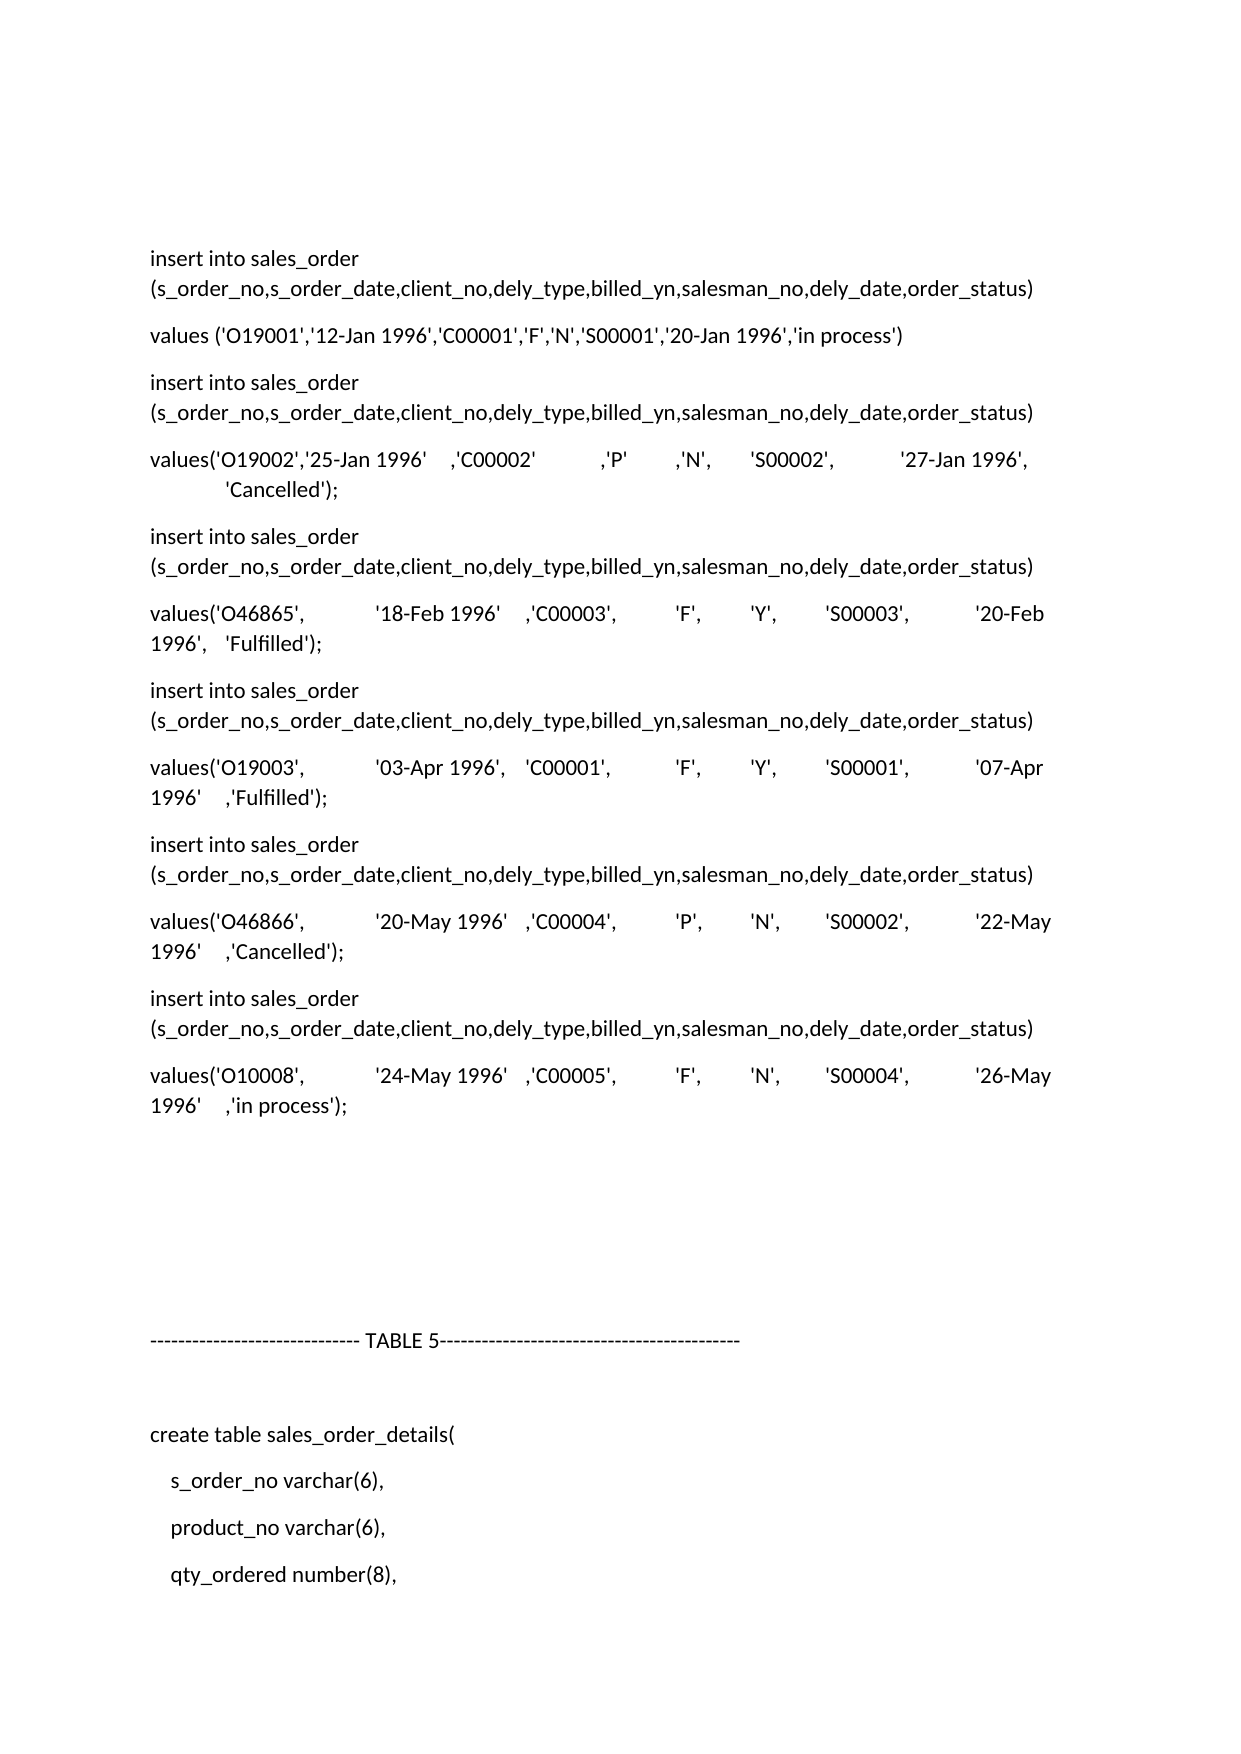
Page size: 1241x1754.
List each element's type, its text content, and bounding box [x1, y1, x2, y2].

text insert into sales_order (s_order_no,s_order_date,client_no,dely_type,billed_yn,salesman_no,dely_date,order_status) [150, 522, 1090, 580]
text insert into sales_order (s_order_no,s_order_date,client_no,dely_type,billed_yn,salesman_no,dely_date,order_status) [150, 676, 1090, 734]
text values('O10008', '24-May 1996' ,'C00005', 'F', 'N', 'S00004', '26-May 1996' ,'in process'); [150, 1061, 1090, 1120]
text insert into sales_order (s_order_no,s_order_date,client_no,dely_type,billed_yn,salesman_no,dely_date,order_status) [150, 984, 1090, 1043]
text insert into sales_order (s_order_no,s_order_date,client_no,dely_type,billed_yn,salesman_no,dely_date,order_status) [150, 244, 1090, 302]
text product_no varchar(6), [150, 1513, 1090, 1542]
text values('O46865', '18-Feb 1996' ,'C00003', 'F', 'Y', 'S00003', '20-Feb 1996', 'Fulfilled'); [150, 599, 1090, 657]
text s_order_no varchar(6), [150, 1467, 1090, 1495]
text values('O19003', '03-Apr 1996', 'C00001', 'F', 'Y', 'S00001', '07-Apr 1996' ,'Fulfilled'); [150, 753, 1090, 811]
text values ('O19001','12-Jan 1996','C00001','F','N','S00001','20-Jan 1996','in process') [150, 321, 1090, 349]
text ------------------------------ TABLE 5------------------------------------------- [150, 1326, 1090, 1354]
text values('O19002','25-Jan 1996' ,'C00002' ,'P' ,'N', 'S00002', '27-Jan 1996', 'Cancelled'); [150, 445, 1090, 503]
text create table sales_order_details( [150, 1420, 1090, 1448]
text values('O46866', '20-May 1996' ,'C00004', 'P', 'N', 'S00002', '22-May 1996' ,'Cancelled'); [150, 907, 1090, 966]
text qty_ordered number(8), [150, 1560, 1090, 1588]
text insert into sales_order (s_order_no,s_order_date,client_no,dely_type,billed_yn,salesman_no,dely_date,order_status) [150, 368, 1090, 426]
text insert into sales_order (s_order_no,s_order_date,client_no,dely_type,billed_yn,salesman_no,dely_date,order_status) [150, 830, 1090, 888]
